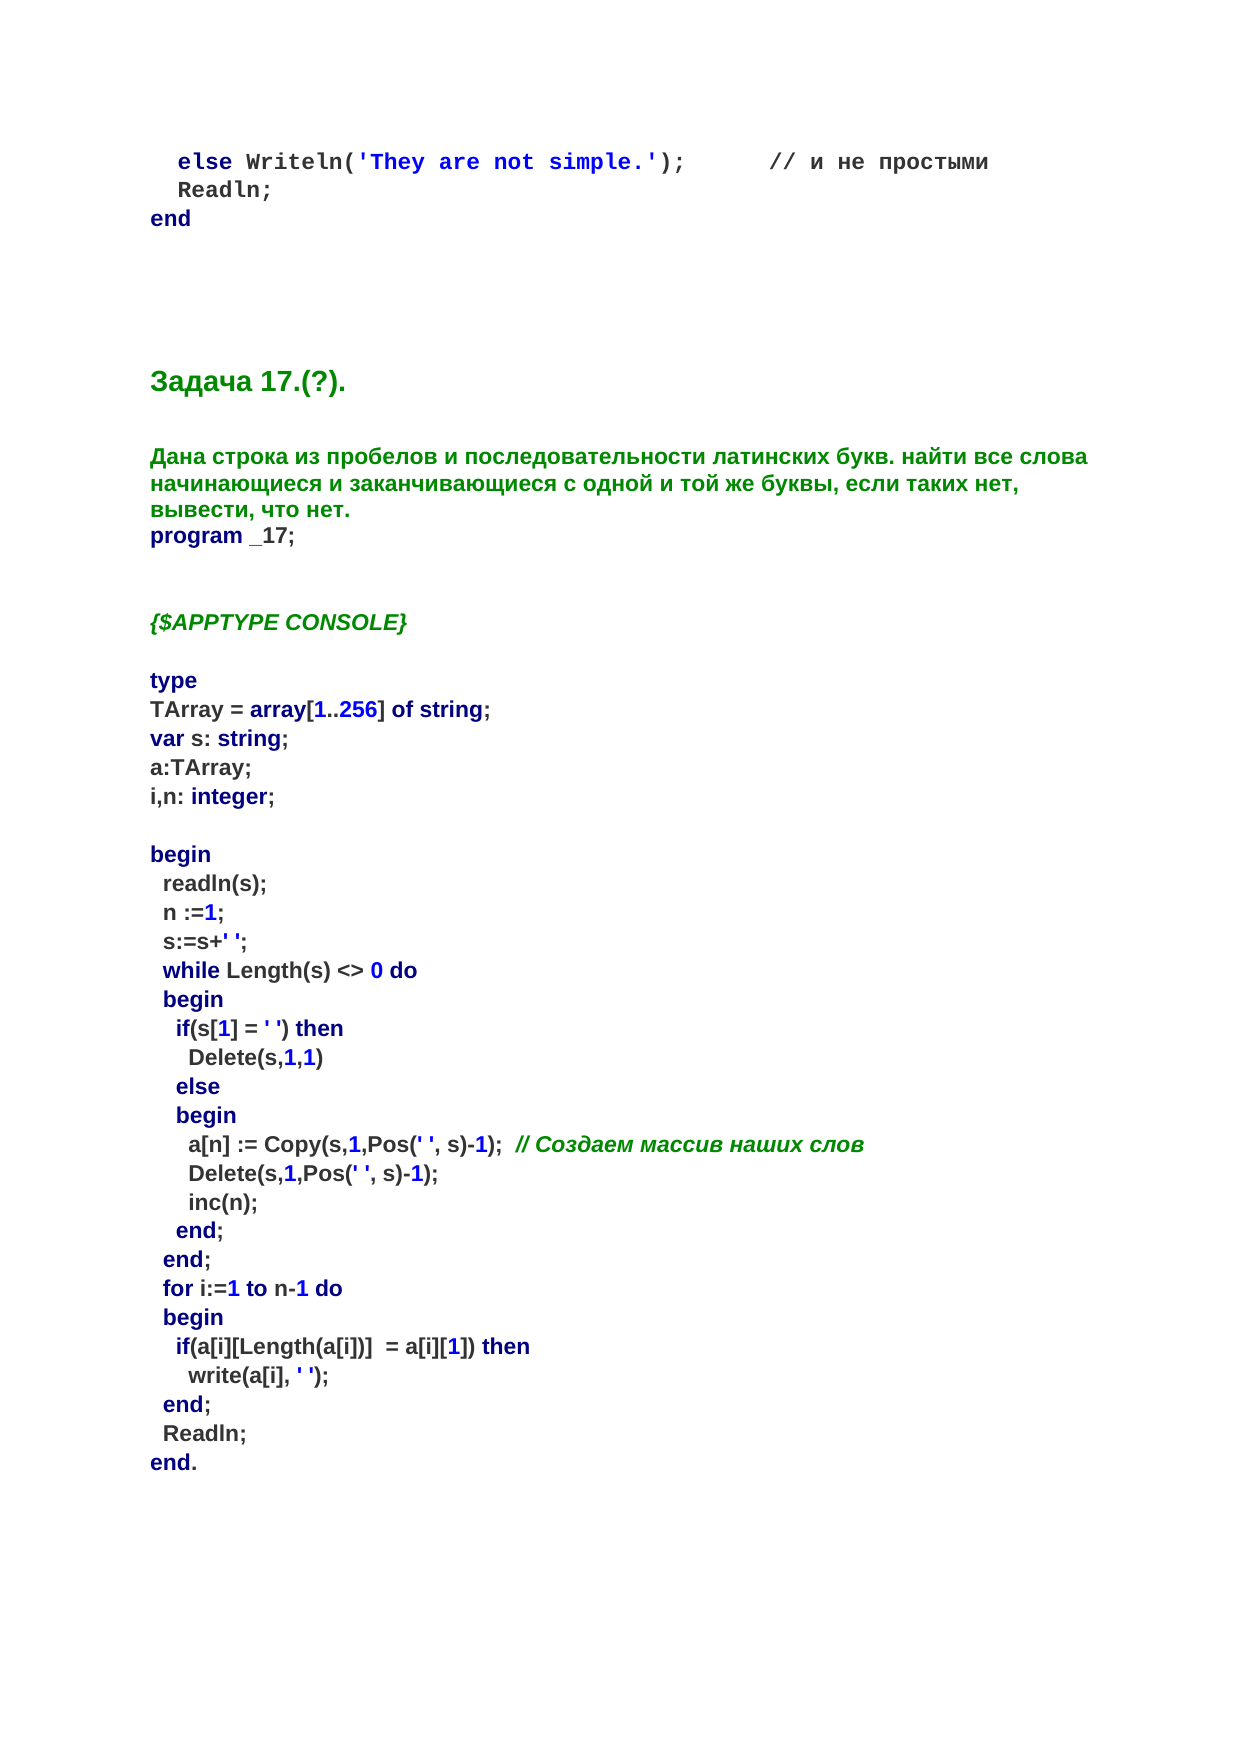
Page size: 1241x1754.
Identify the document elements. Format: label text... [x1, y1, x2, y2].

text {$APPTYPE CONSOLE} type TArray = array[1..256] of string; var s: string; a:TArray; i,n: integer; begin readln(s); n :=1; s:=s+' '; while Length(s) <> 0 do begin if(s[1] = ' ') then Delete(s,1,1) else begin a[n] := Copy(s,1,Pos(' ', s)-1); // Создаем массив наших слов Delete(s,1,Pos(' ', s)-1); inc(n); end; end; for i:=1 to n-1 do begin if(a[i][Length(a[i])] = a[i][1]) then write(a[i], ' '); end; Readln; end. [150, 580, 1090, 1475]
text program _17; [150, 522, 1090, 578]
subtitle Задача 17.(?). [150, 364, 1090, 397]
text Дана строка из пробелов и последовательности латинских букв. найти все слова начинающиеся и заканчивающиеся с одной и той же буквы, если таких нет, вывести, что нет. [150, 443, 1090, 522]
text else Writeln('They are not simple.'); // и не простыми Readln; end [150, 150, 1090, 233]
